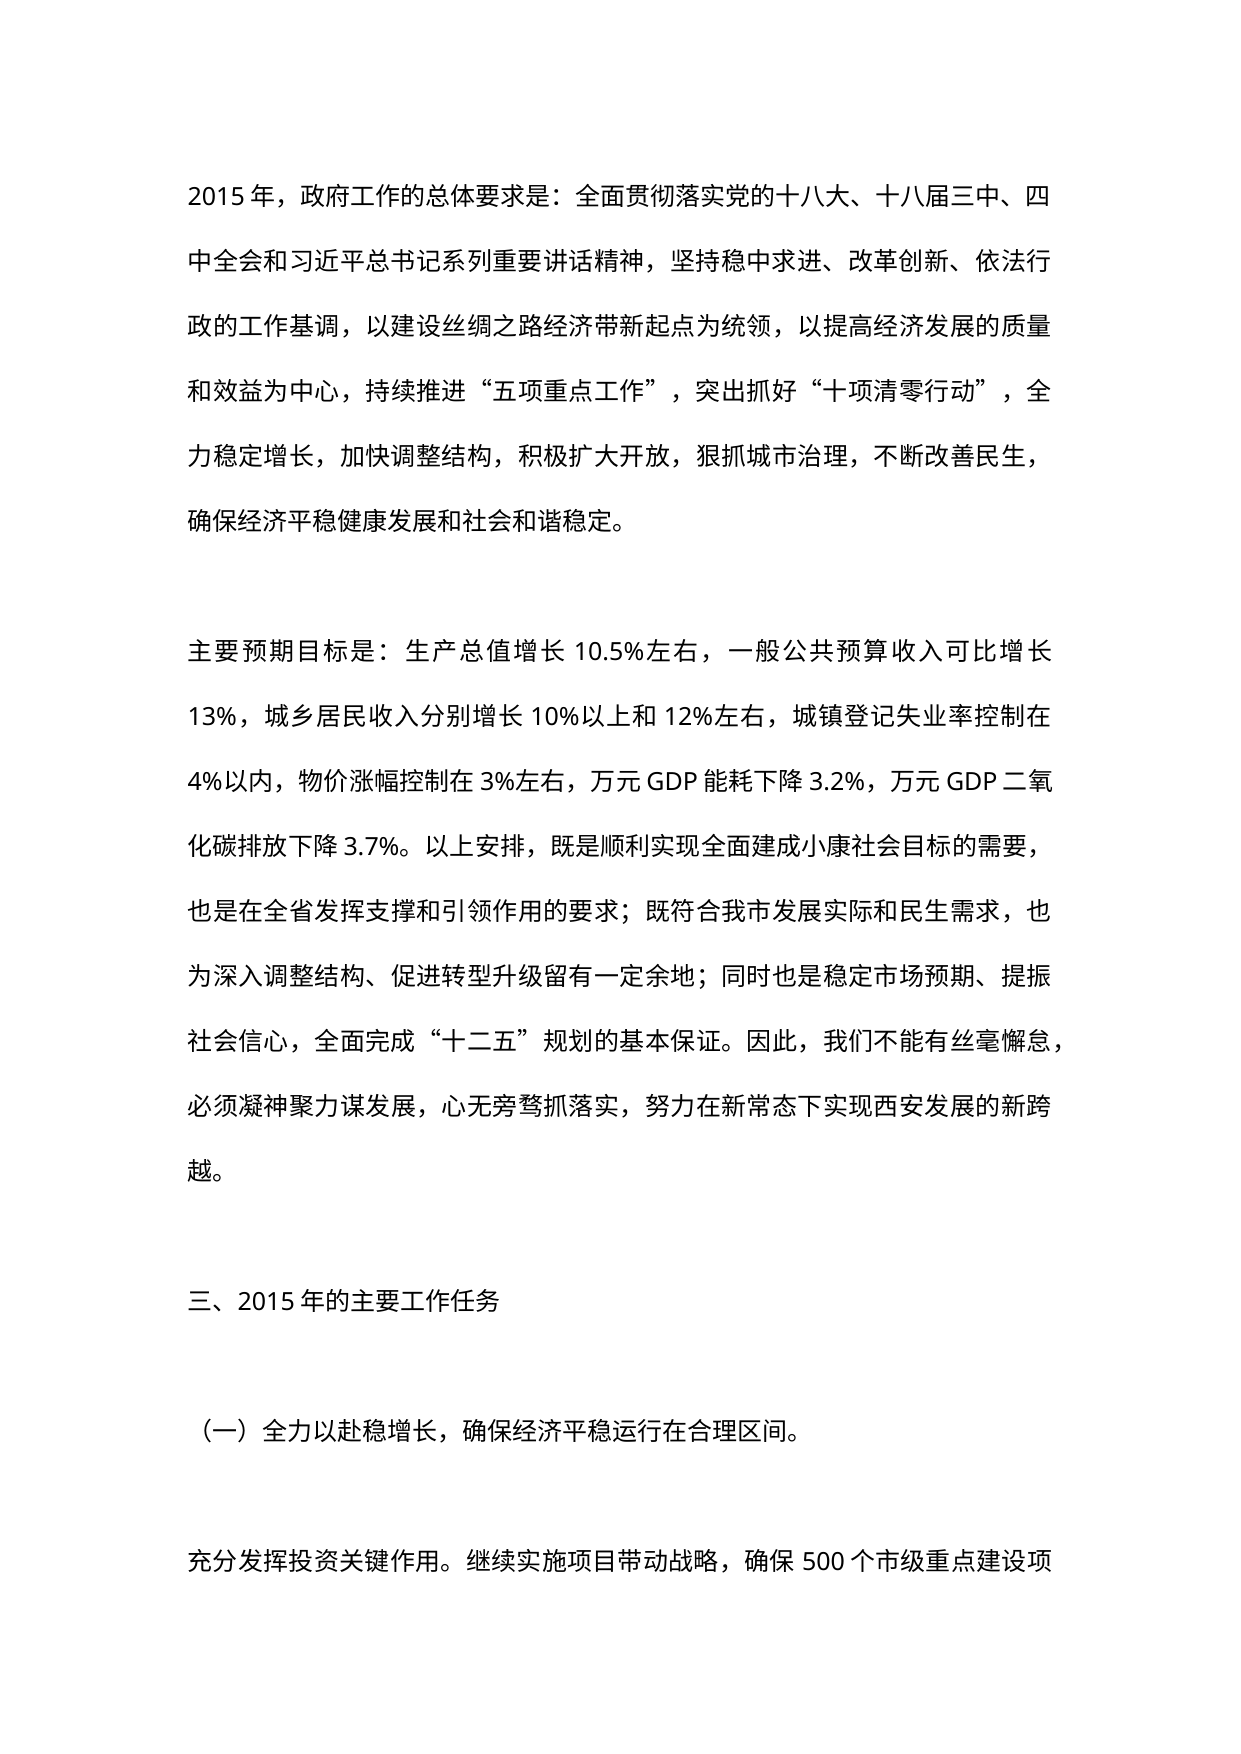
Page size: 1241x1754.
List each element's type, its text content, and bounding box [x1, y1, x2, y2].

text 三、2015年的主要工作任务 [187, 1267, 1053, 1332]
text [187, 1527, 1053, 1592]
text （一）全力以赴稳增长，确保经济平稳运行在合理区间。 [187, 1397, 1053, 1462]
text 2015年，政府工作的总体要求是：全面贯彻落实党的十八大、十八届三中、四中全会和习近平总书记系列重要讲话精神，坚持稳中求进、改革创新、依法行政的工作基调，以建设丝绸之路经济带新起点为统领，以提高经济发展的质量和效益为中心，持续推进“五项重点工作”，突出抓好“十项清零行动”，全力稳定增长，加快调整结构，积极扩大开放，狠抓城市治理，不断改善民生，确保经济平稳健康发展和社会和谐稳定。 [187, 162, 1053, 552]
text 主要预期目标是：生产总值增长10.5%左右，一般公共预算收入可比增长13%，城乡居民收入分别增长10%以上和12%左右，城镇登记失业率控制在4%以内，物价涨幅控制在3%左右，万元GDP能耗下降3.2%，万元GDP二氧化碳排放下降3.7%。以上安排，既是顺利实现全面建成小康社会目标的需要，也是在全省发挥支撑和引领作用的要求；既符合我市发展实际和民生需求，也为深入调整结构、促进转型升级留有一定余地；同时也是稳定市场预期、提振社会信心，全面完成“十二五”规划的基本保证。因此，我们不能有丝毫懈怠，必须凝神聚力谋发展，心无旁骛抓落实，努力在新常态下实现西安发展的新跨越。 [187, 617, 1053, 1202]
